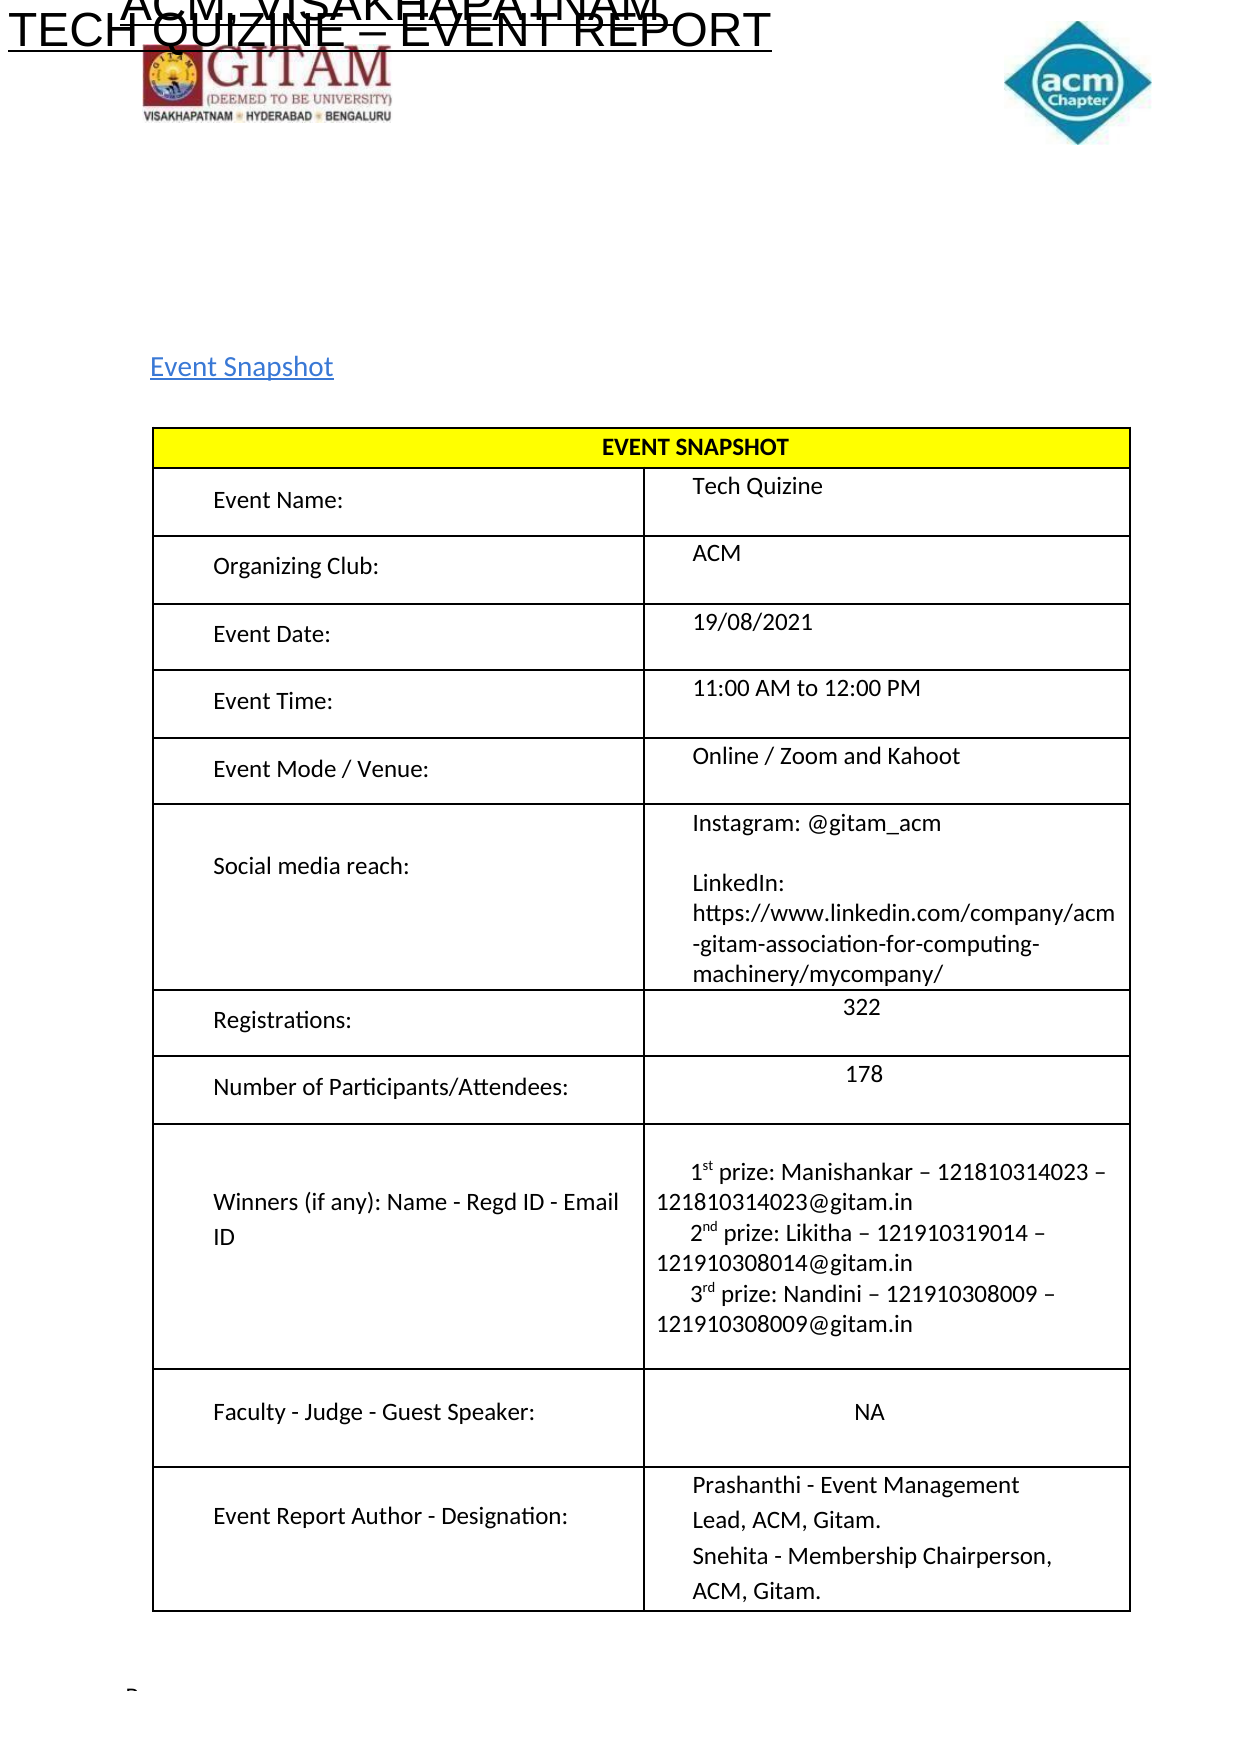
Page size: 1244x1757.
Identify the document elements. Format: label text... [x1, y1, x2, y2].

table_cell 19/08/2021 [645, 605, 1129, 669]
table_cell Number of Participants/Attendees: [154, 1057, 643, 1123]
table_cell NA [645, 1370, 1129, 1466]
table_cell Winners (if any): Name - Regd ID - Email ID [154, 1125, 643, 1368]
picture [142, 52, 393, 123]
table_cell 11:00 AM to 12:00 PM [645, 671, 1129, 737]
table_cell Event Name: [154, 469, 643, 535]
table_cell 322 [645, 991, 1129, 1055]
table_cell Faculty - Judge - Guest Speaker: [154, 1370, 643, 1466]
picture [1004, 21, 1152, 145]
table_cell Registrations: [154, 991, 643, 1055]
table_cell 178 [645, 1057, 1129, 1123]
table_cell Online / Zoom and Kahoot [645, 739, 1129, 803]
table_cell Event Mode / Venue: [154, 739, 643, 803]
table_cell Organizing Club: [154, 537, 643, 603]
picture [173, 44, 393, 50]
table_cell Tech Quizine [645, 469, 1129, 535]
table_cell Instagram: @gitam_acm LinkedIn: https://www.linkedin.com/company/acm -gitam-association-for-computing- machinery/mycompany/ [645, 805, 1129, 989]
text Event Snapshot [150, 348, 1135, 383]
table_cell Social media reach: [154, 805, 643, 989]
table_cell 1st prize: Manishankar – 121810314023 – 121810314023@gitam.in 2nd prize: Likitha – 121910319014 – 121910308014@gitam.in 3rd prize: Nandini – 121910308009 – 121910308009@gitam.in [645, 1125, 1129, 1368]
table_cell Prashanthi - Event Management Lead, ACM, Gitam. Snehita - Membership Chairperson, ACM, Gitam. [645, 1468, 1129, 1610]
picture [142, 44, 169, 50]
table_cell Event Report Author - Designation: [154, 1468, 643, 1610]
table_cell Event Date: [154, 605, 643, 669]
table_header EVENT SNAPSHOT [154, 429, 1129, 467]
table_cell Event Time: [154, 671, 643, 737]
table_cell ACM [645, 537, 1129, 603]
